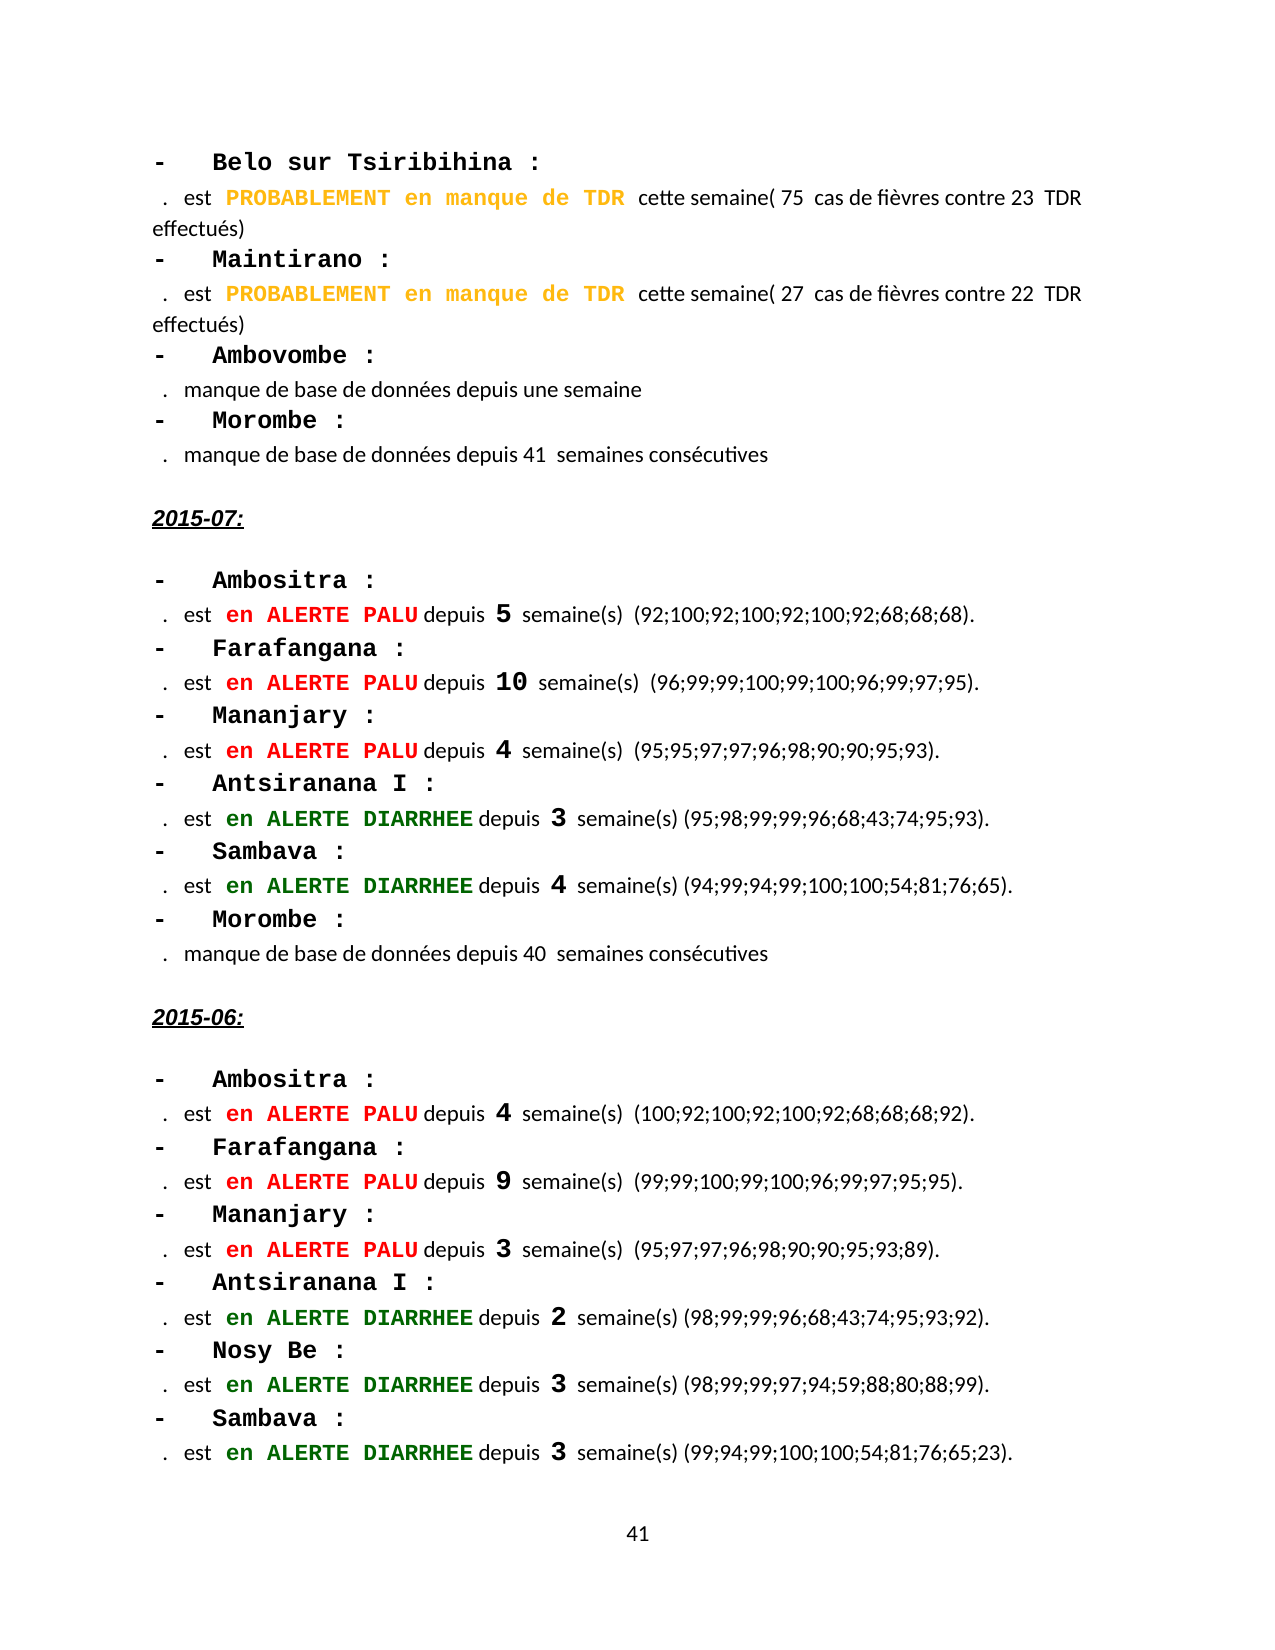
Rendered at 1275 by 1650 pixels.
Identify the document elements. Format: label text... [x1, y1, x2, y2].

text . manque de base de données depuis 40 semaines consécutives [152, 939, 1123, 967]
text . est PROBABLEMENT en manque de TDR cette semaine( 75 cas de fièvres contre 23 TDR effectués) [152, 183, 1123, 242]
text - Farafangana : [152, 1134, 1123, 1163]
text - Farafangana : [152, 635, 1123, 663]
text - Ambovombe : [152, 342, 1123, 371]
text - Maintirano : [152, 246, 1123, 274]
text . est en ALERTE DIARRHEE depuis 2 semaine(s) (98;99;99;96;68;43;74;95;93;92). [152, 1302, 1123, 1333]
text . est en ALERTE PALU depuis 9 semaine(s) (99;99;100;99;100;96;99;97;95;95). [152, 1167, 1123, 1198]
text - Nosy Be : [152, 1338, 1123, 1366]
text - Ambositra : [152, 1066, 1123, 1095]
text - Ambositra : [152, 567, 1123, 596]
text . est en ALERTE DIARRHEE depuis 4 semaine(s) (94;99;94;99;100;100;54;81;76;65). [152, 871, 1123, 902]
text . est en ALERTE PALU depuis 4 semaine(s) (95;95;97;97;96;98;90;90;95;93). [152, 736, 1123, 766]
text - Antsiranana I : [152, 1270, 1123, 1298]
text . est en ALERTE DIARRHEE depuis 3 semaine(s) (95;98;99;99;96;68;43;74;95;93). [152, 803, 1123, 834]
text . est en ALERTE DIARRHEE depuis 3 semaine(s) (98;99;99;97;94;59;88;80;88;99). [152, 1370, 1123, 1401]
text - Mananjary : [152, 703, 1123, 731]
text . est en ALERTE PALU depuis 4 semaine(s) (100;92;100;92;100;92;68;68;68;92). [152, 1099, 1123, 1130]
text - Antsiranana I : [152, 771, 1123, 799]
text . est en ALERTE PALU depuis 5 semaine(s) (92;100;92;100;92;100;92;68;68;68). [152, 600, 1123, 631]
text . manque de base de données depuis 41 semaines consécutives [152, 440, 1123, 468]
text . est en ALERTE PALU depuis 10 semaine(s) (96;99;99;100;99;100;96;99;97;95). [152, 668, 1123, 698]
text . est en ALERTE PALU depuis 3 semaine(s) (95;97;97;96;98;90;90;95;93;89). [152, 1235, 1123, 1265]
text - Sambava : [152, 839, 1123, 867]
text - Sambava : [152, 1406, 1123, 1434]
text . manque de base de données depuis une semaine [152, 375, 1123, 403]
text - Belo sur Tsiribihina : [152, 150, 1123, 178]
text - Morombe : [152, 407, 1123, 436]
text - Morombe : [152, 906, 1123, 935]
text 2015-06: [152, 1004, 1123, 1030]
text 2015-07: [152, 504, 1123, 531]
text . est en ALERTE DIARRHEE depuis 3 semaine(s) (99;94;99;100;100;54;81;76;65;23). [152, 1438, 1123, 1469]
text - Mananjary : [152, 1202, 1123, 1230]
text . est PROBABLEMENT en manque de TDR cette semaine( 27 cas de fièvres contre 22 TDR effectués) [152, 279, 1123, 338]
